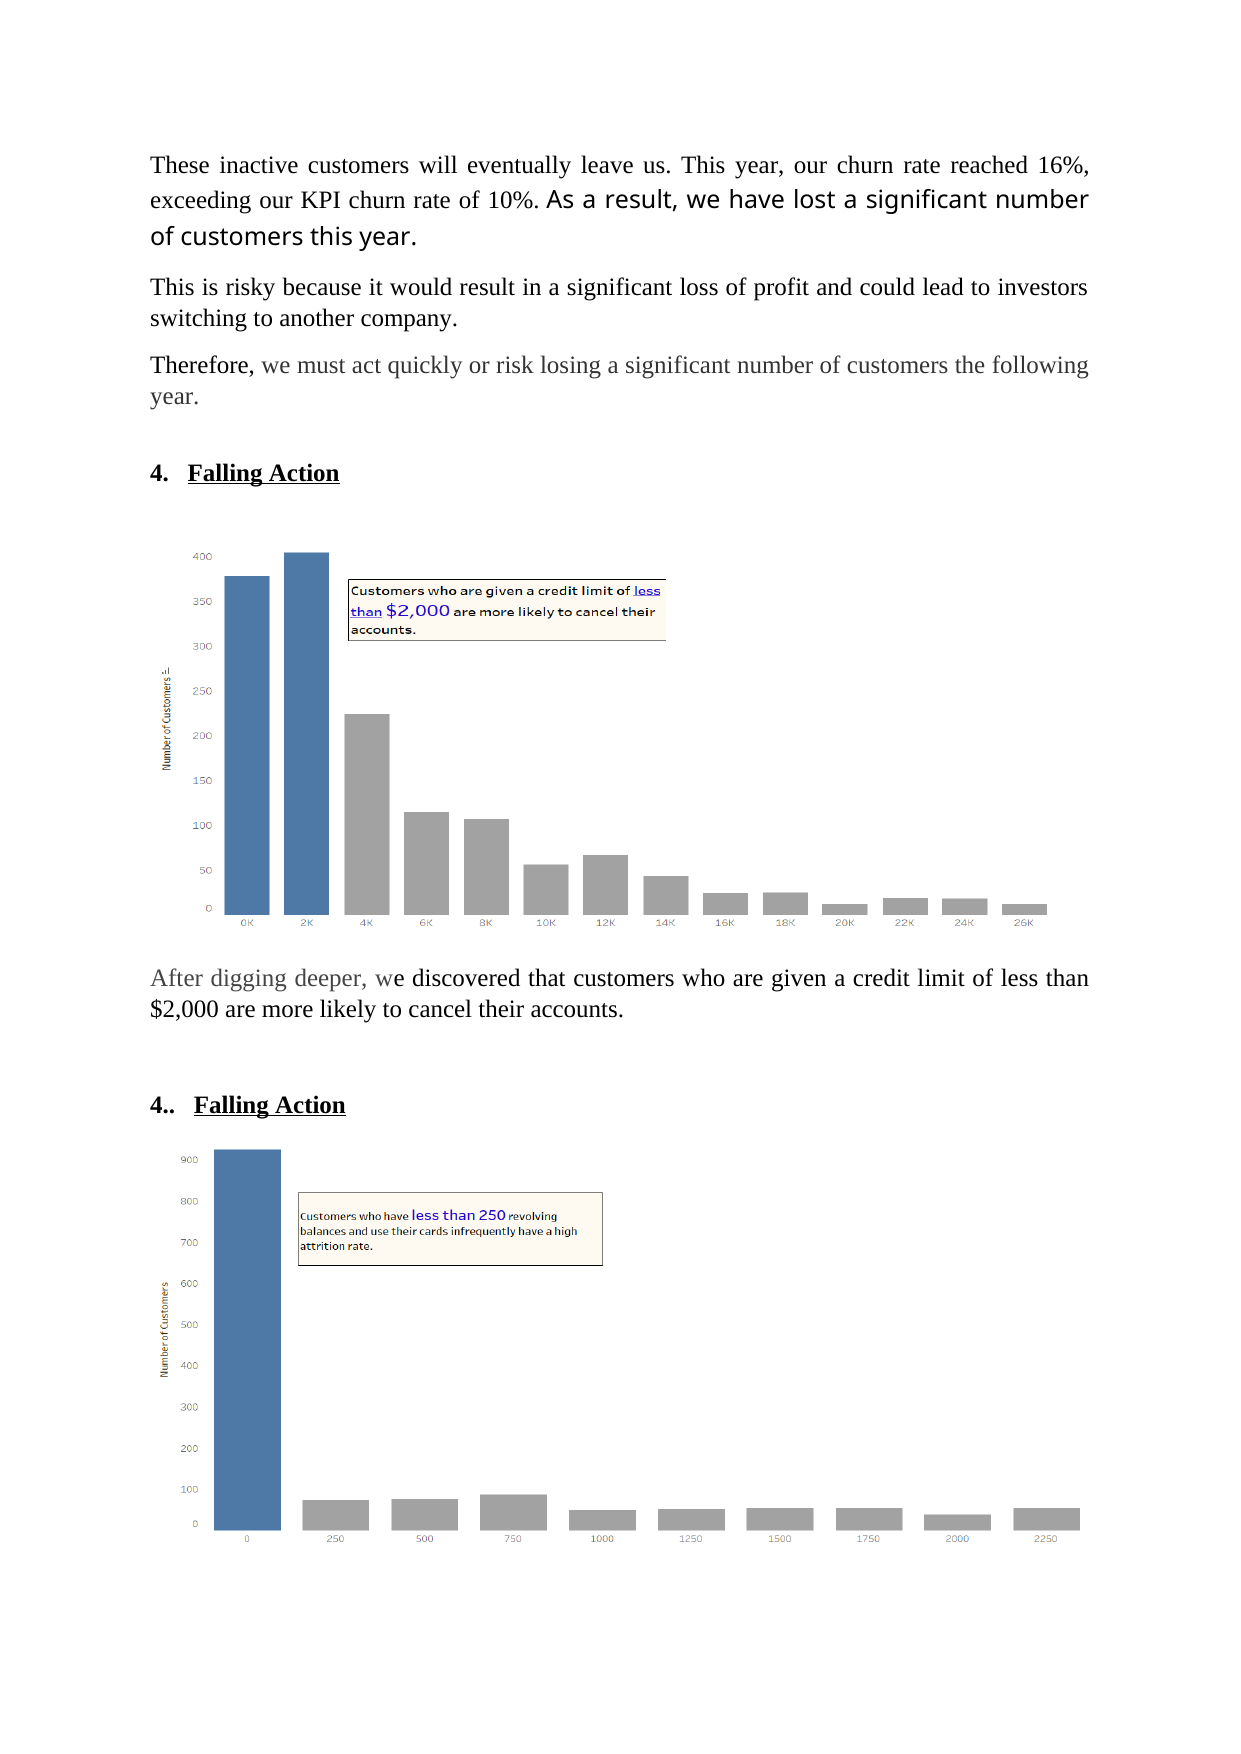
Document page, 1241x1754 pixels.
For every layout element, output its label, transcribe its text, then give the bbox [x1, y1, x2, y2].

picture [150, 1137, 1091, 1548]
text Therefore, we must act quickly or risk losing a significant number of customers the following year. [150, 350, 1090, 410]
text After digging deeper, we discovered that customers who are given a credit limit of less than $2,000 are more likely to cancel their accounts. [150, 963, 1090, 1023]
picture [150, 536, 1059, 935]
list Falling Action [150, 458, 1090, 487]
text 4.. Falling Action [150, 1090, 1090, 1119]
text This is risky because it would result in a significant loss of profit and could lead to investors switching to another company. [150, 272, 1090, 331]
text These inactive customers will eventually leave us. This year, our churn rate reached 16%, exceeding our KPI churn rate of 10%. As a result, we have lost a significant number of customers this year. [150, 150, 1090, 252]
